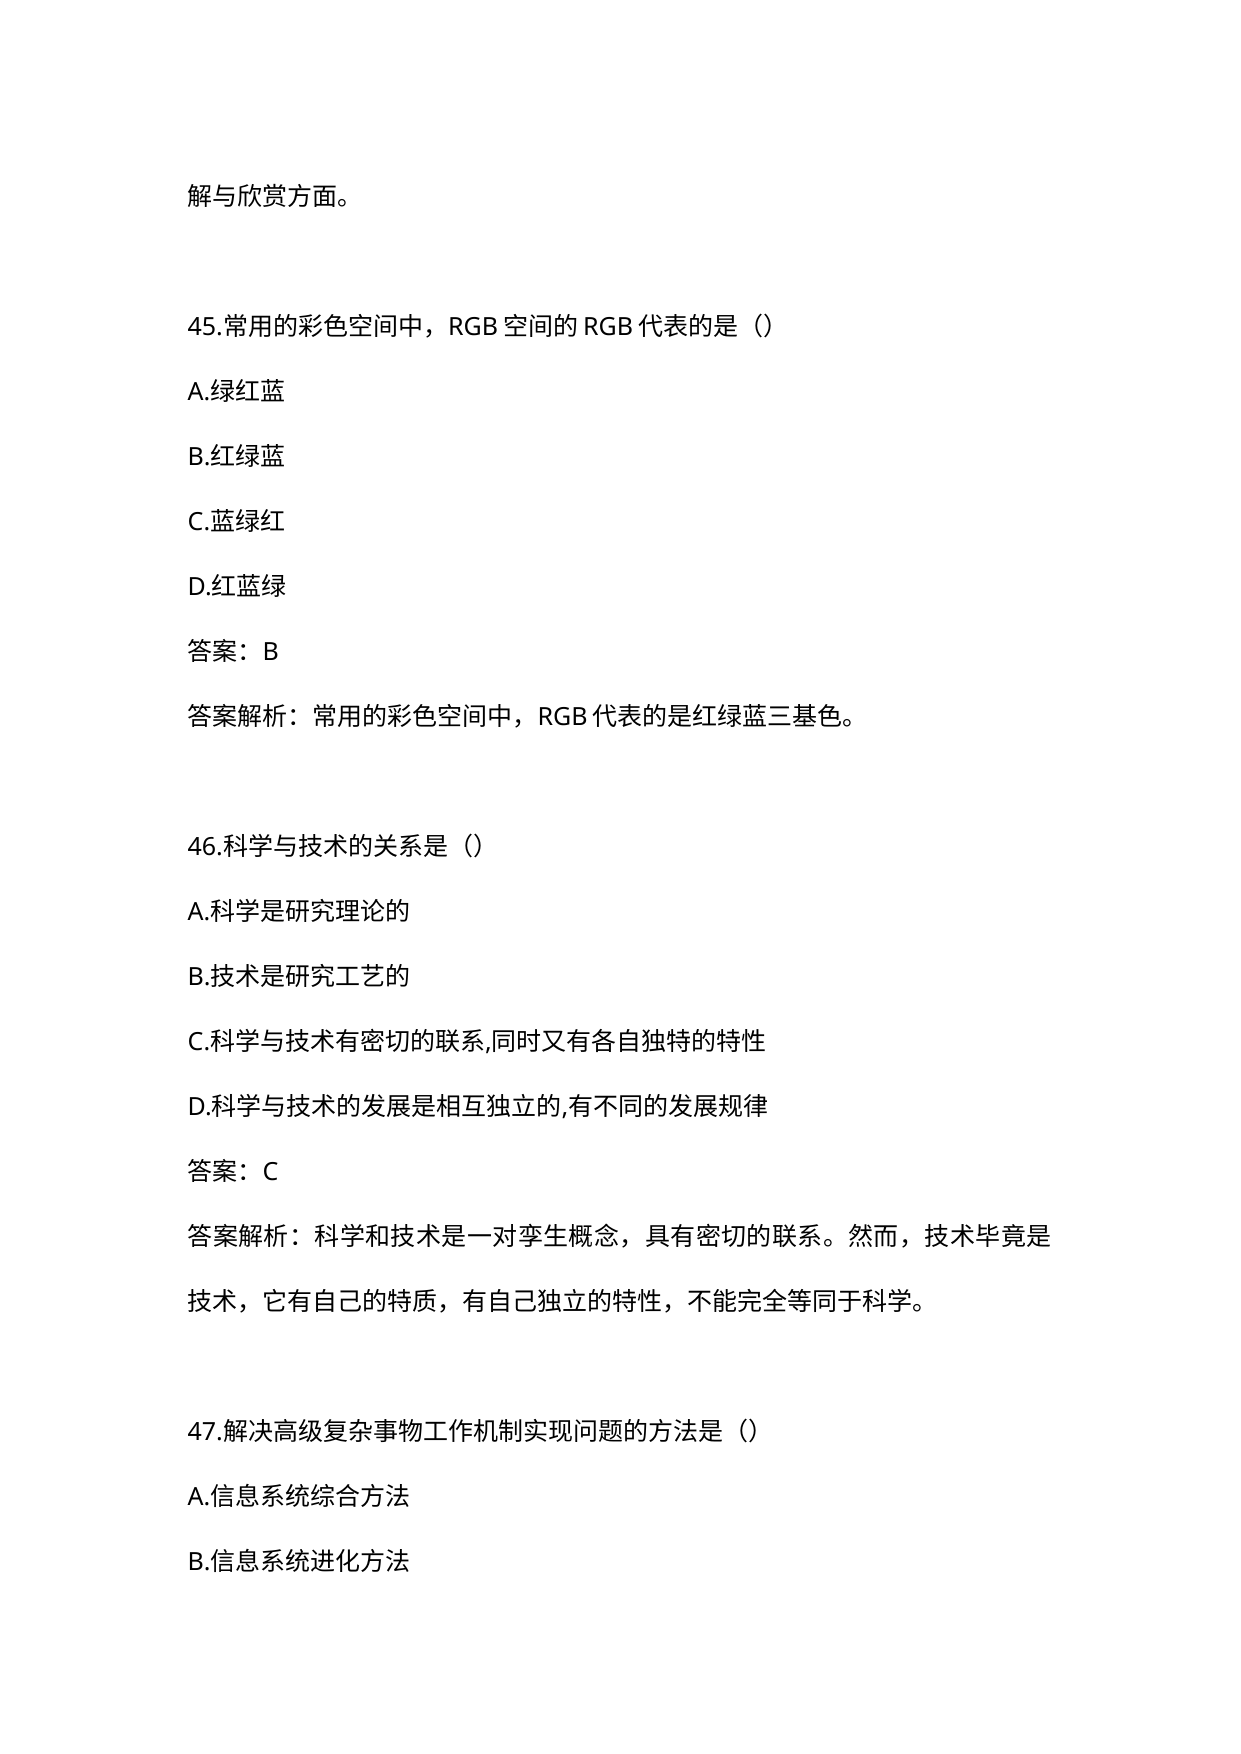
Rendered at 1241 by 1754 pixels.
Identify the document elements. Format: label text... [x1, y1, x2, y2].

text C.蓝绿红 [187, 487, 1053, 552]
text 答案：C [187, 1137, 1053, 1202]
text D.红蓝绿 [187, 552, 1053, 617]
text D.科学与技术的发展是相互独立的,有不同的发展规律 [187, 1072, 1053, 1137]
text 47.解决高级复杂事物工作机制实现问题的方法是（） [187, 1397, 1053, 1462]
text A.信息系统综合方法 [187, 1462, 1053, 1527]
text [187, 162, 1053, 227]
text A.科学是研究理论的 [187, 877, 1053, 942]
text B.红绿蓝 [187, 422, 1053, 487]
text A.绿红蓝 [187, 357, 1053, 422]
text 45.常用的彩色空间中，RGB空间的RGB代表的是（） [187, 292, 1053, 357]
text 答案解析：科学和技术是一对孪生概念，具有密切的联系。然而，技术毕竟是技术，它有自己的特质，有自己独立的特性，不能完全等同于科学。 [187, 1202, 1053, 1332]
text 答案解析：常用的彩色空间中，RGB代表的是红绿蓝三基色。 [187, 682, 1053, 747]
text 46.科学与技术的关系是（） [187, 812, 1053, 877]
text 答案：B [187, 617, 1053, 682]
text C.科学与技术有密切的联系,同时又有各自独特的特性 [187, 1007, 1053, 1072]
text B.技术是研究工艺的 [187, 942, 1053, 1007]
text B.信息系统进化方法 [187, 1527, 1053, 1592]
